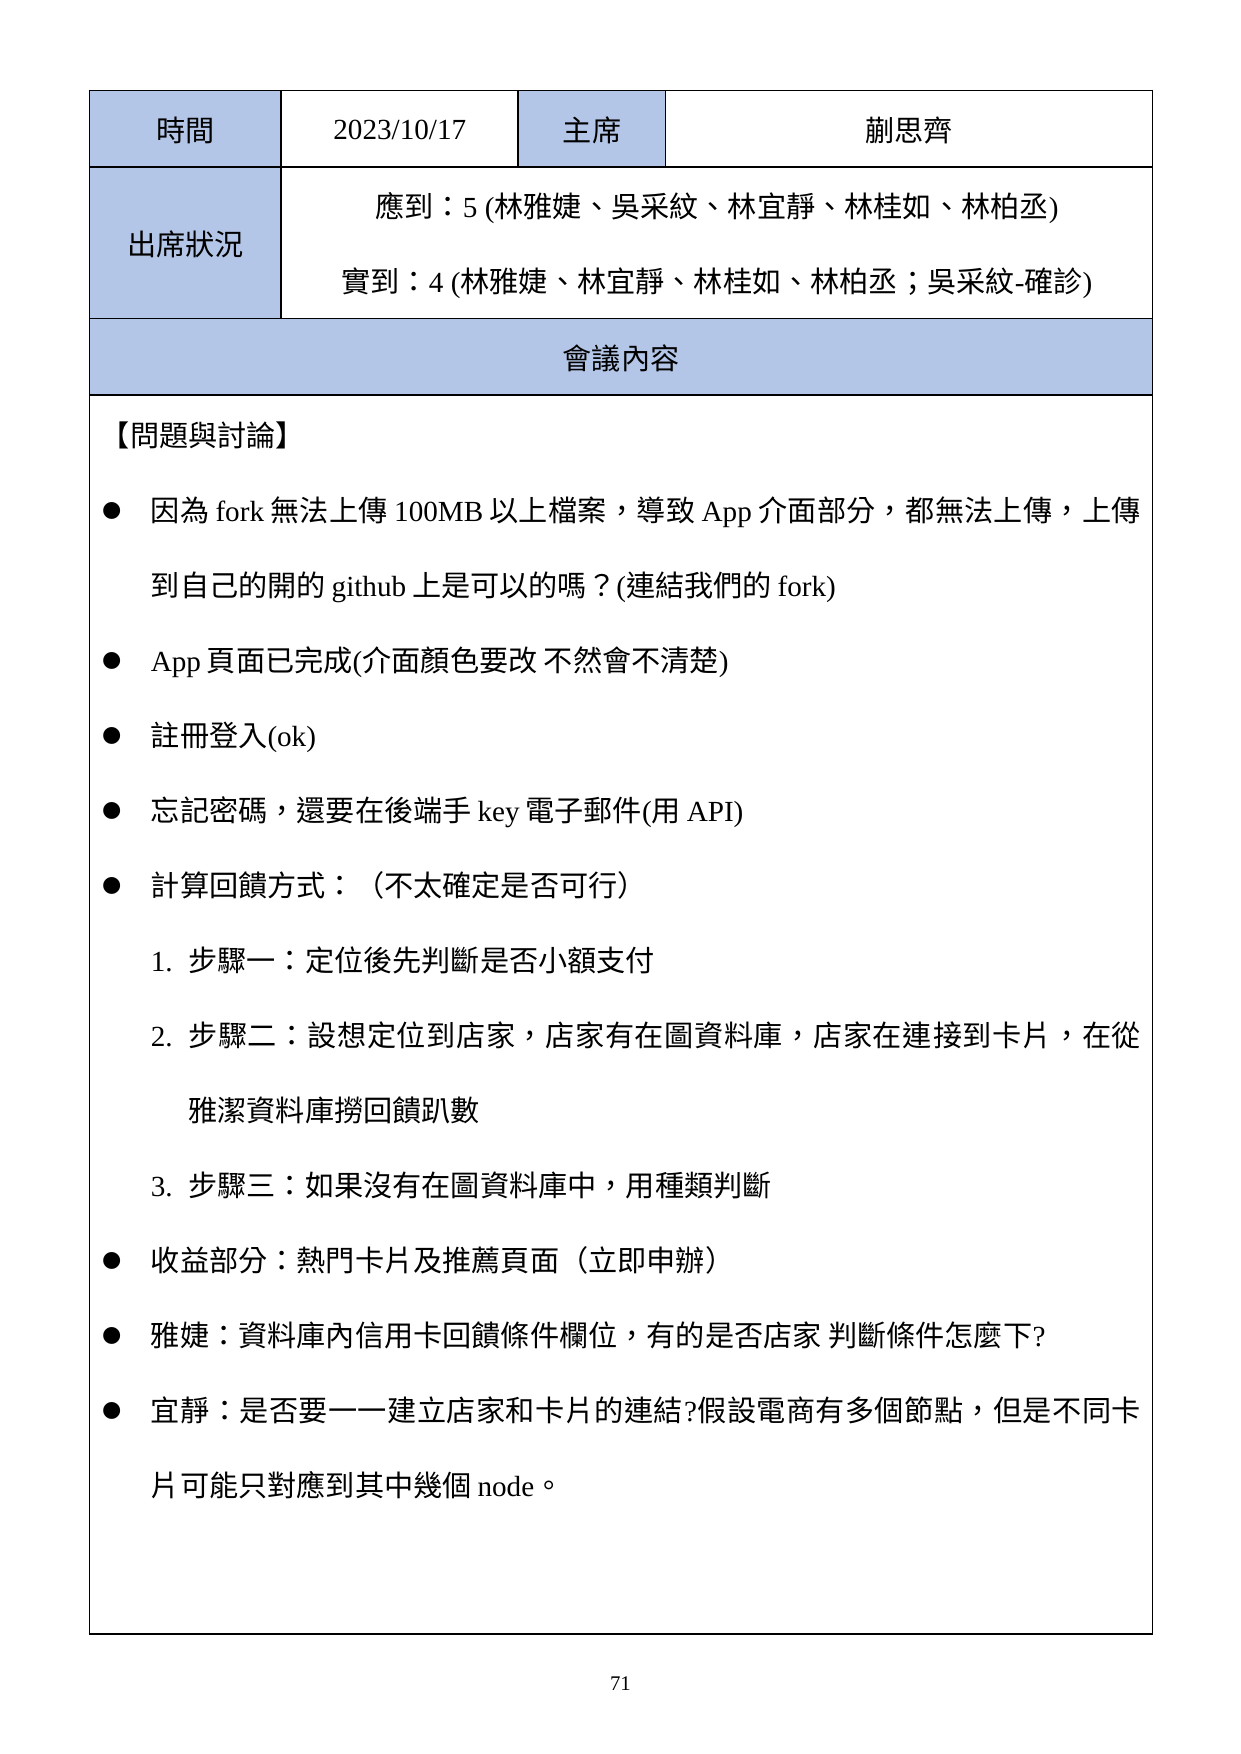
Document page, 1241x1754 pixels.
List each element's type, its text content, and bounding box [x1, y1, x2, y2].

table_cell 會議內容 [90, 319, 1152, 394]
table_cell 應到：5 (林雅婕、吳采紋、林宜靜、林桂如、林柏丞) 實到：4 (林雅婕、林宜靜、林桂如、林柏丞；吳采紋-確診) [282, 168, 1152, 318]
table_cell 蒯思齊 [666, 91, 1152, 166]
table_cell 2023/10/17 [282, 91, 517, 166]
table_cell 時間 [90, 91, 280, 166]
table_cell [90, 396, 1152, 1633]
table_cell 出席狀況 [90, 168, 280, 318]
table_cell 主席 [519, 91, 665, 166]
